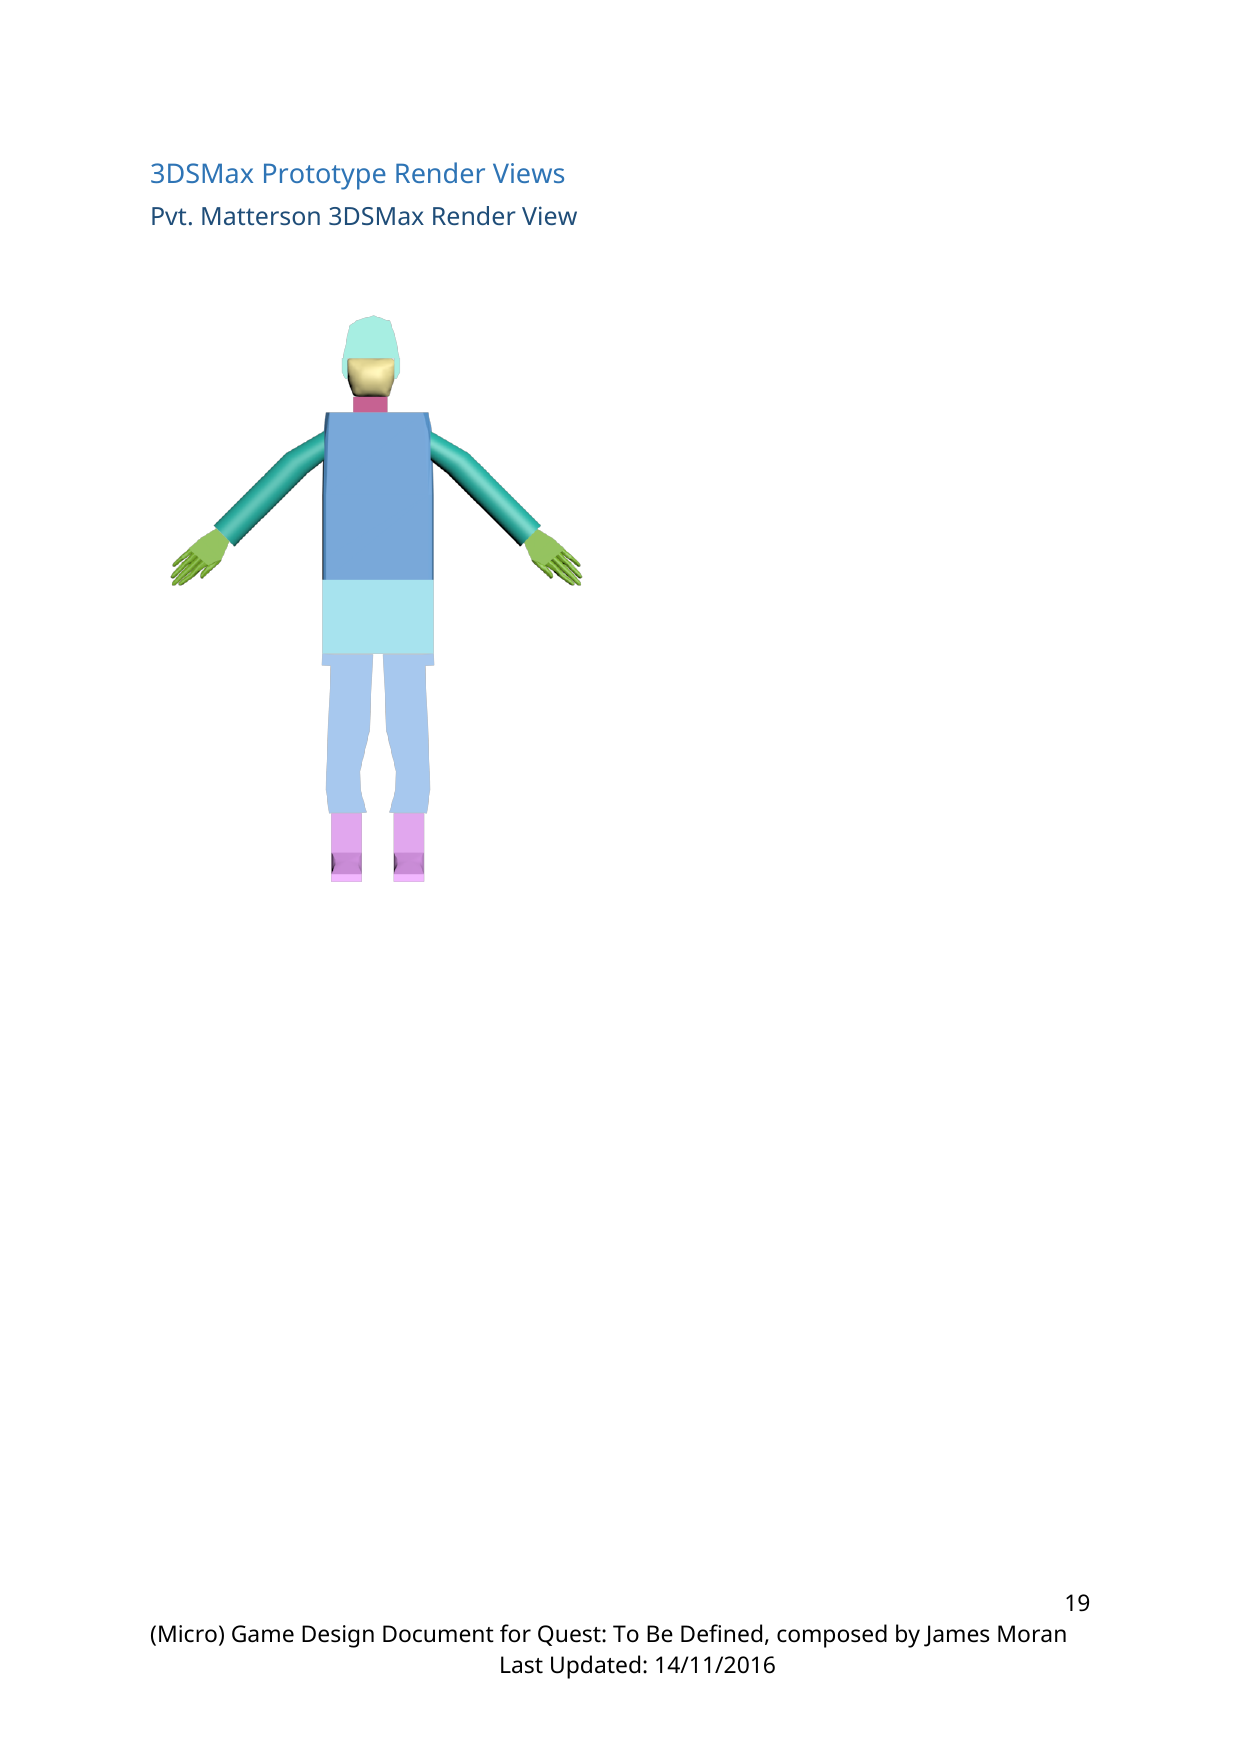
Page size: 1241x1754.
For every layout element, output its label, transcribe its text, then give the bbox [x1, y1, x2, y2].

subtitle 3DSMax Prototype Render Views [150, 154, 1090, 191]
picture [150, 294, 608, 899]
subtitle Pvt. Matterson 3DSMax Render View [150, 198, 1090, 232]
